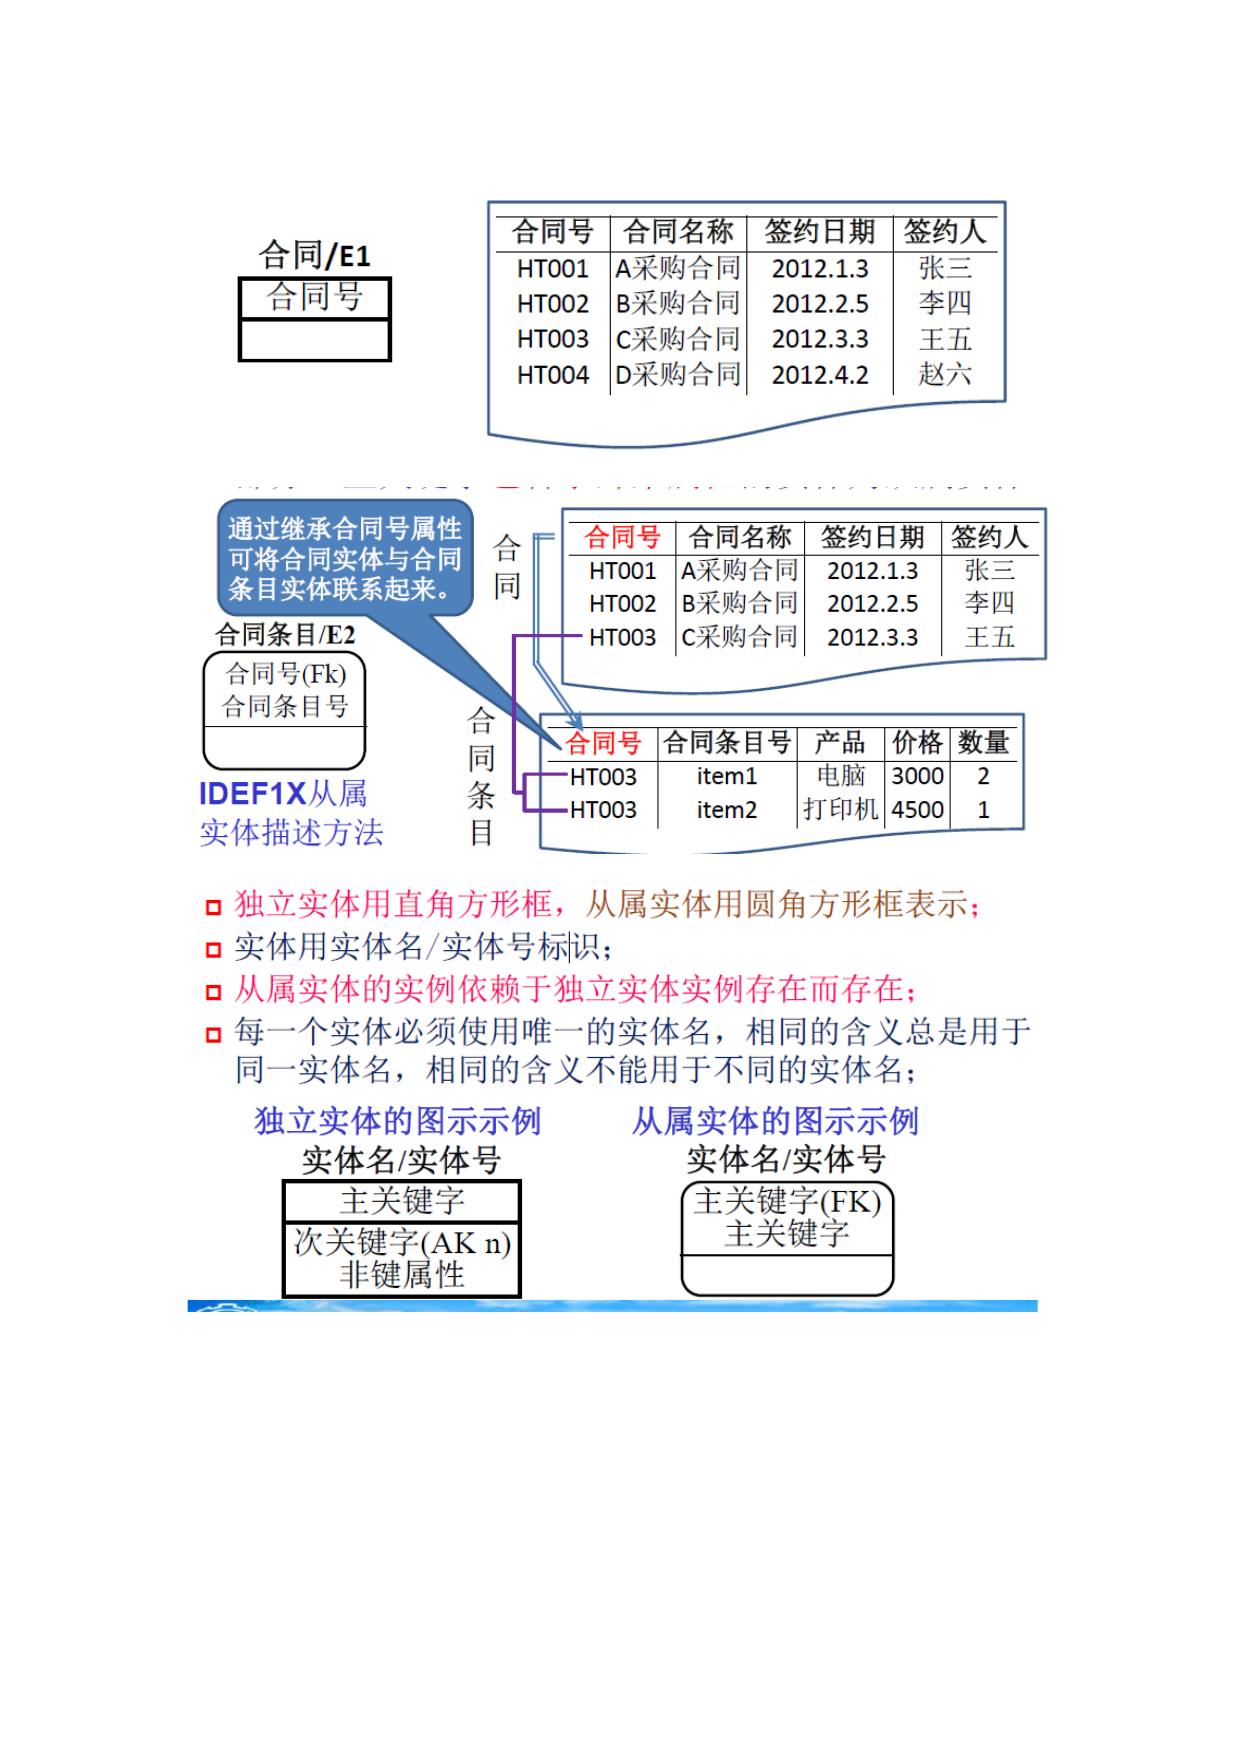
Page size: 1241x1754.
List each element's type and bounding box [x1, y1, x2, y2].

picture [187, 162, 1053, 471]
picture [187, 877, 1053, 1312]
picture [187, 487, 1053, 854]
